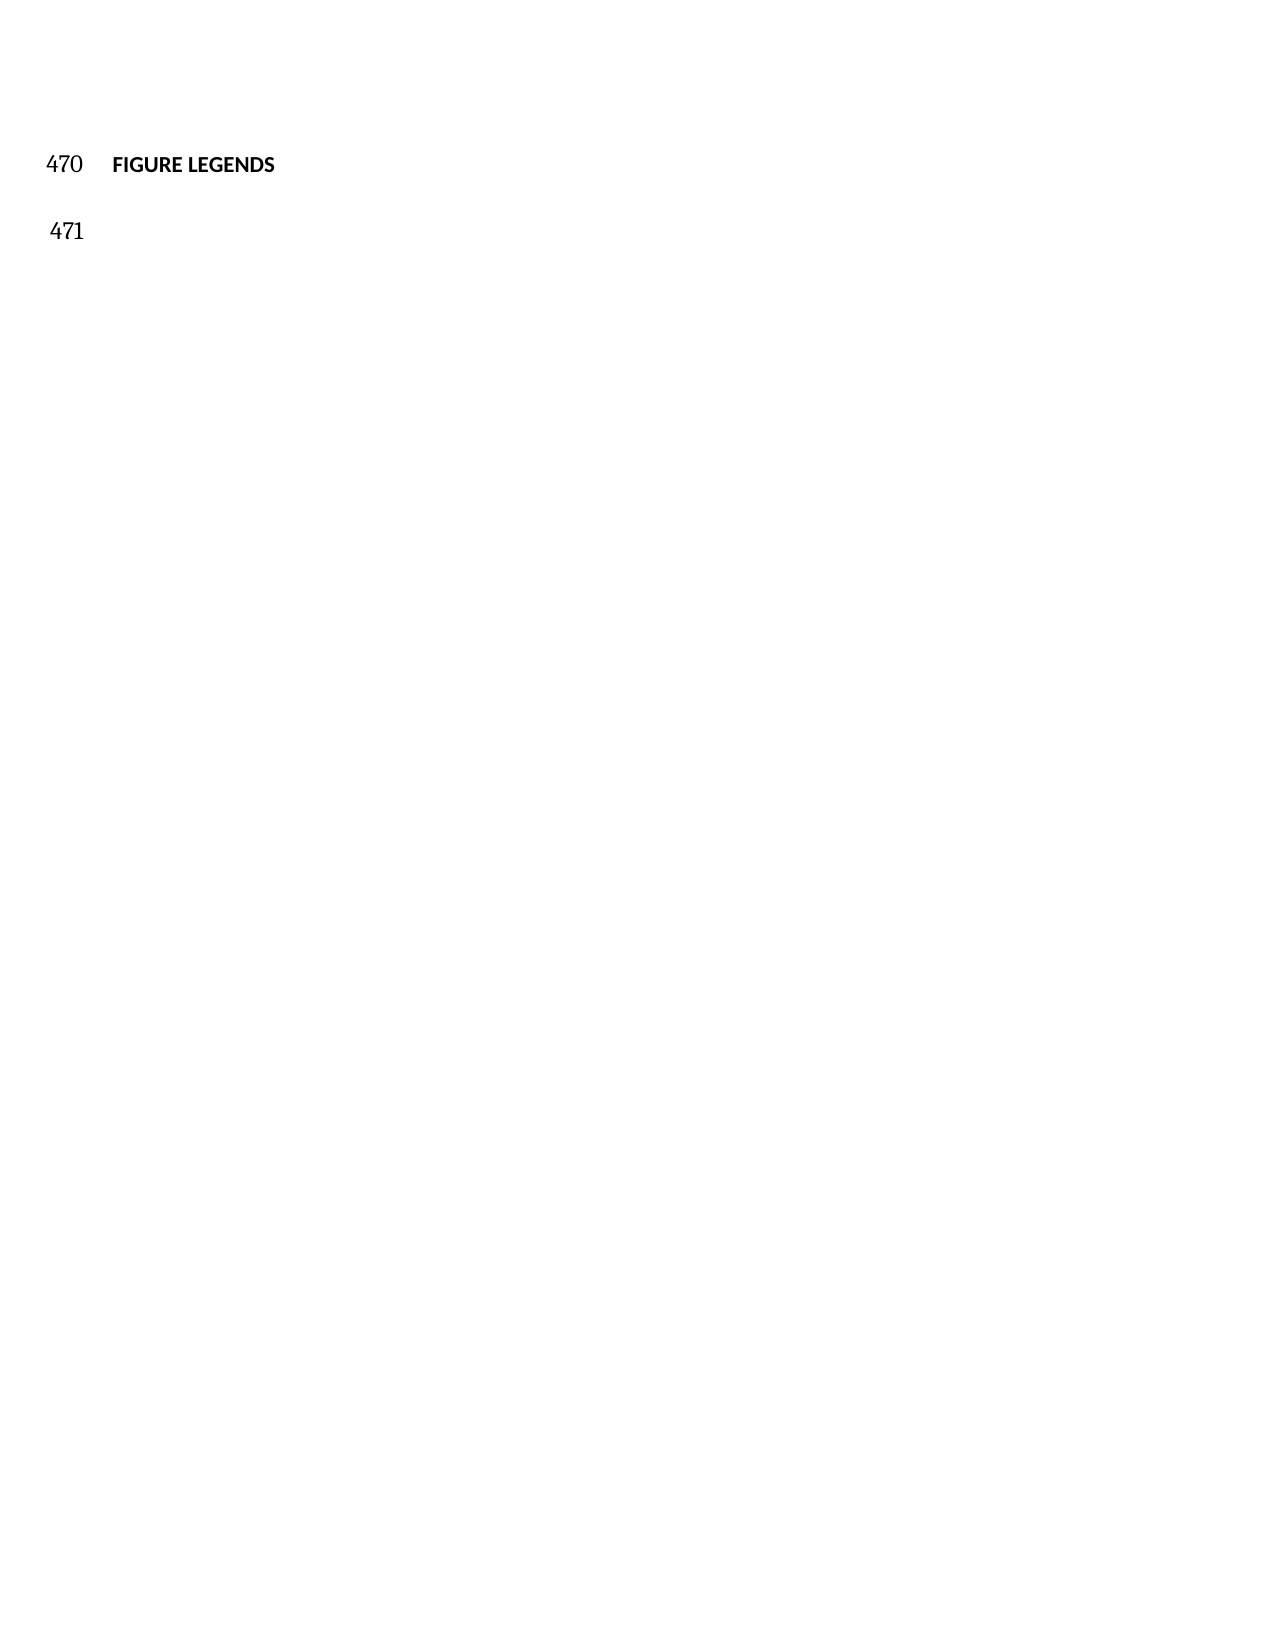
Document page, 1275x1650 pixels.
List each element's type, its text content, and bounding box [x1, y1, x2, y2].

subtitle Figure Legends [112, 150, 1162, 178]
